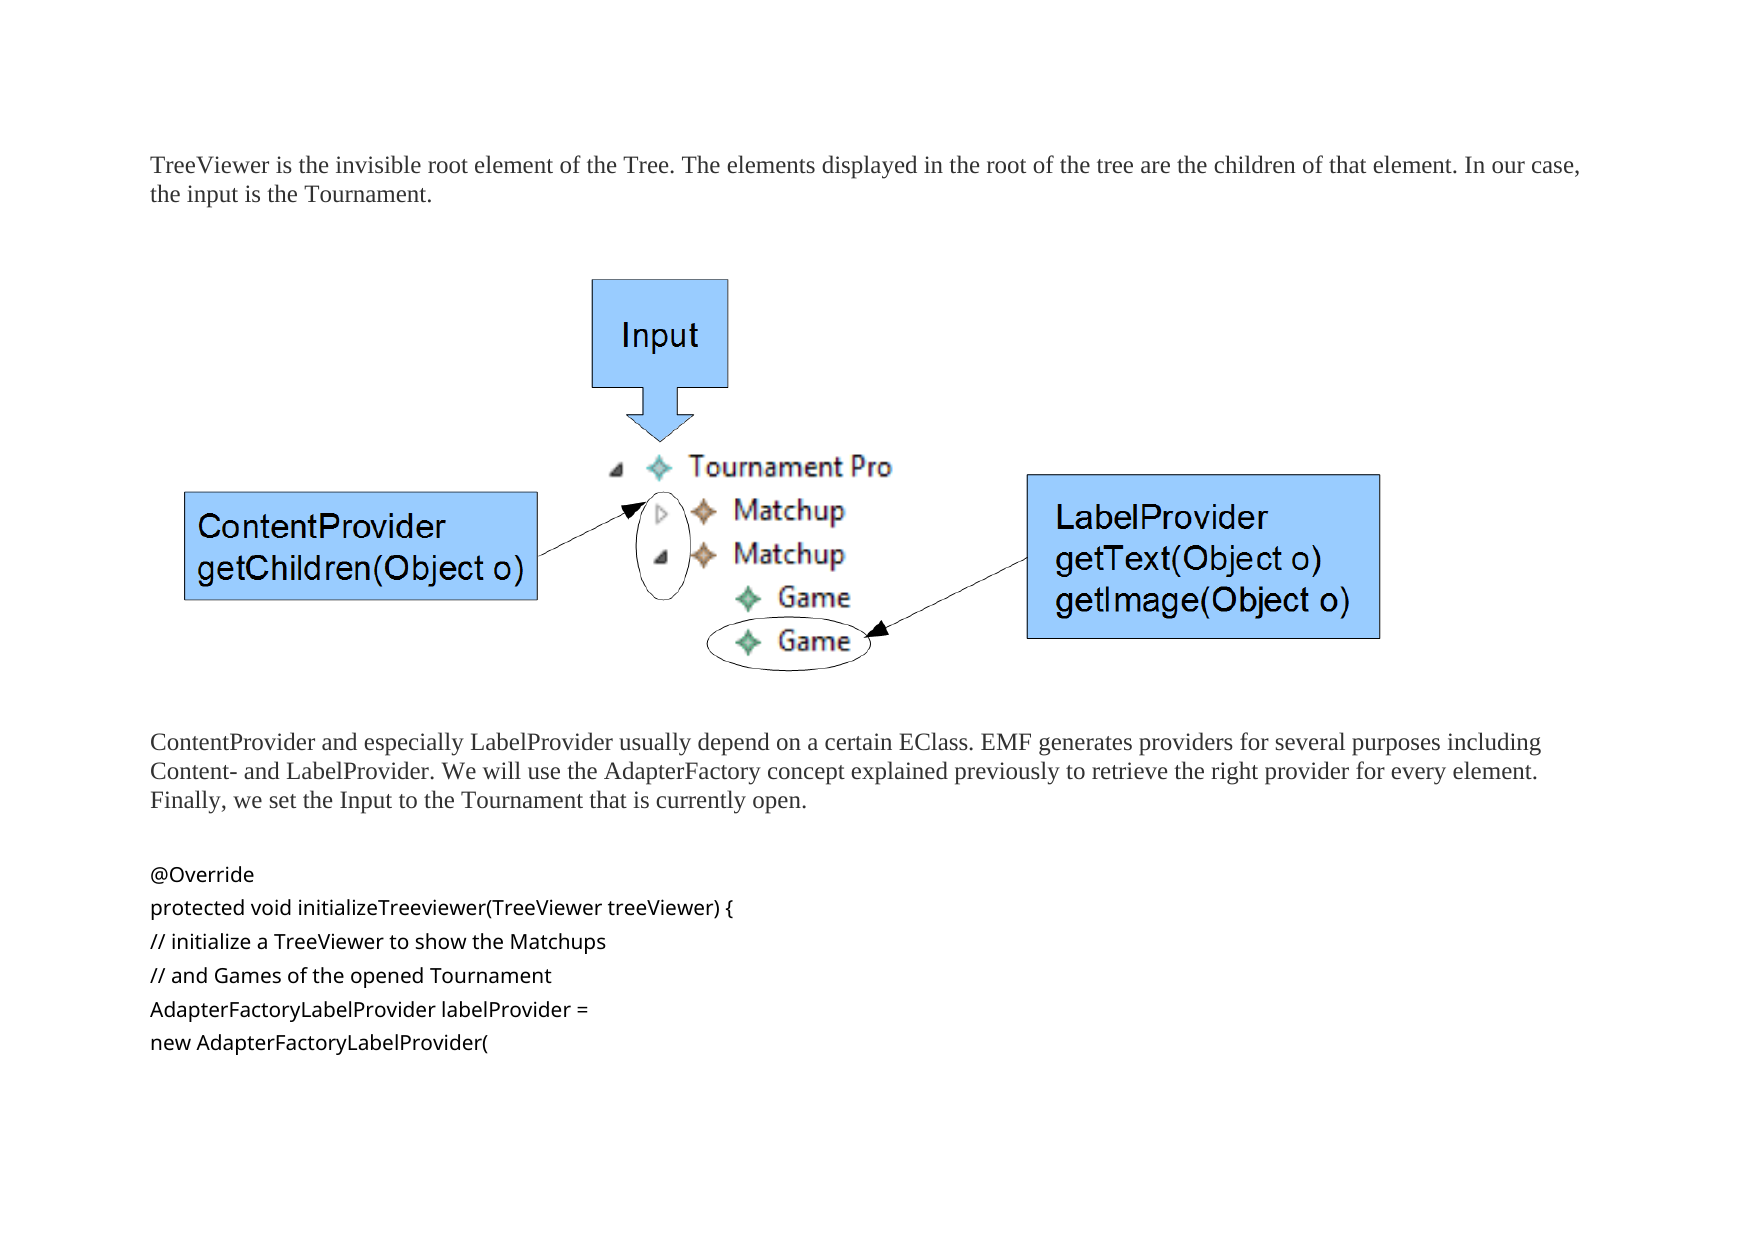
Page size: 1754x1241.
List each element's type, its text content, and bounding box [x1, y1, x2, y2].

text // and Games of the opened Tournament [150, 956, 1604, 989]
text // initialize a TreeViewer to show the Matchups [150, 922, 1604, 956]
text new AdapterFactoryLabelProvider( [150, 1023, 1604, 1057]
picture [150, 248, 1427, 687]
text protected void initializeTreeviewer(TreeViewer treeViewer) { [150, 888, 1604, 922]
text AdapterFactoryLabelProvider labelProvider = [150, 989, 1604, 1023]
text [150, 150, 1604, 207]
text @Override [150, 854, 1604, 888]
text ContentProvider and especially LabelProvider usually depend on a certain EClass. EMF generates providers for several purposes including Content- and LabelProvider. We will use the AdapterFactory concept explained previously to retrieve the right provider for every element. Finally, we set the Input to the Tournament that is currently open. [150, 727, 1604, 814]
